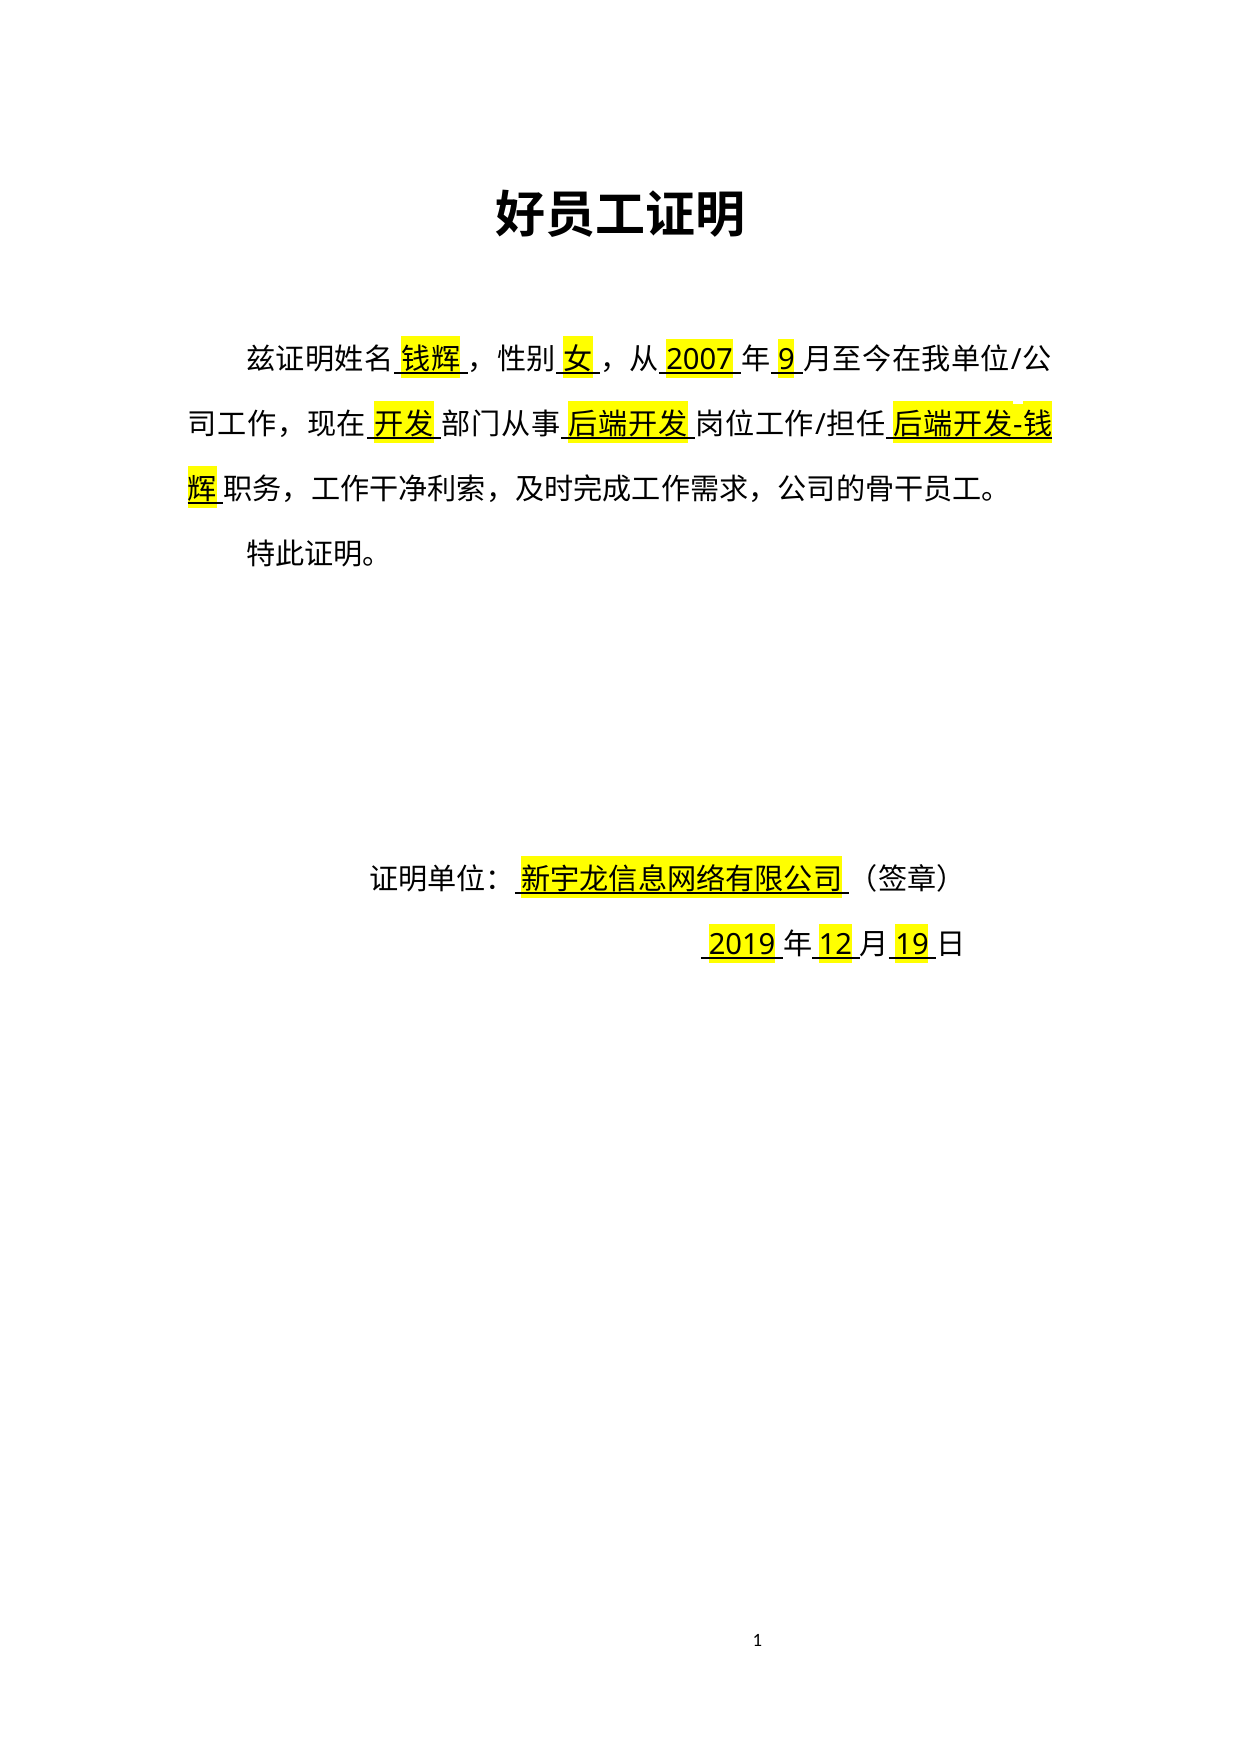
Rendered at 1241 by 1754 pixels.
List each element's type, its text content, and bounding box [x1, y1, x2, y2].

text 兹证明姓名 钱辉 ，性别 女 ，从 2007 年 9 月至今在我单位/公司工作，现在 开发 部门从事 后端开发 岗位工作/担任 后端开发-钱辉 职务，工作干净利索，及时完成工作需求，公司的骨干员工。 [187, 324, 1053, 519]
text 证明单位： 新宇龙信息网络有限公司 （签章） [187, 844, 965, 909]
text 特此证明。 [187, 519, 1053, 584]
text 好员工证明 [187, 162, 1053, 259]
text 2019 年 12 月 19 日 [187, 909, 965, 974]
